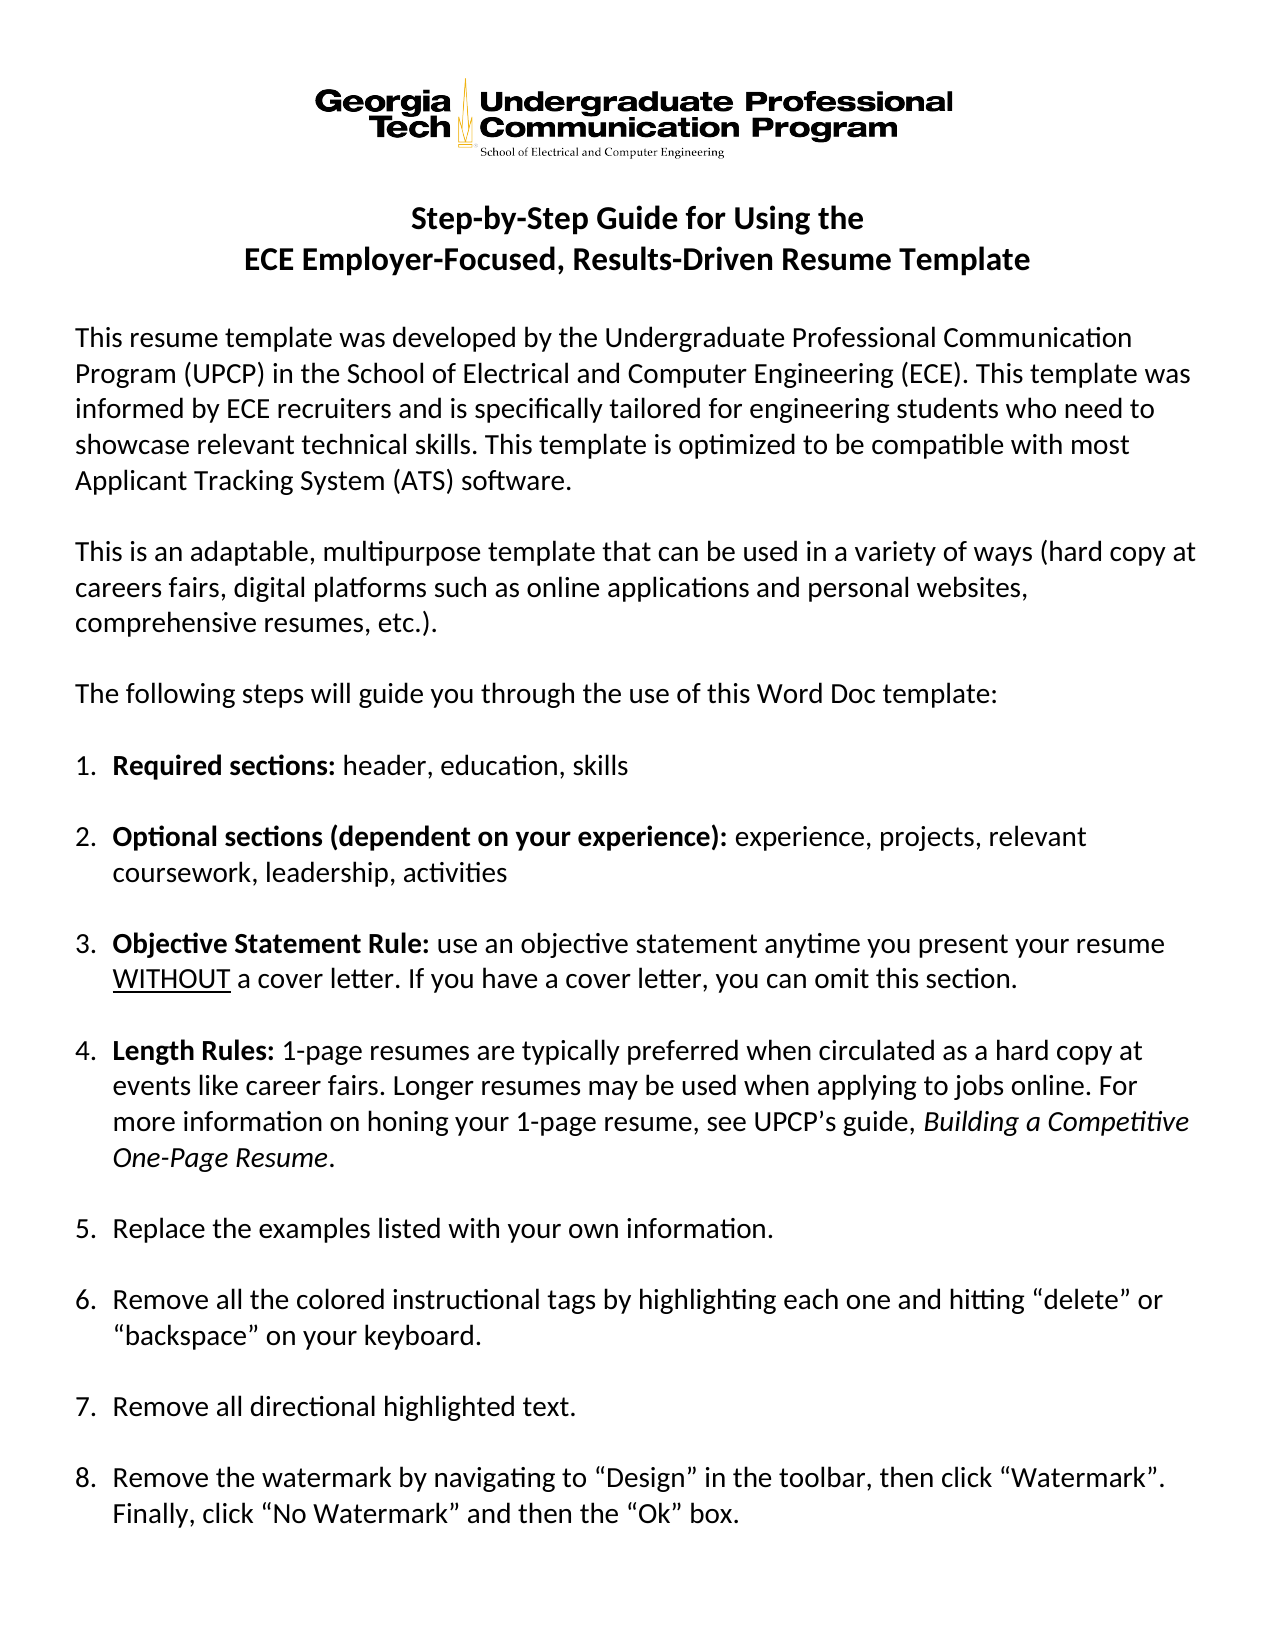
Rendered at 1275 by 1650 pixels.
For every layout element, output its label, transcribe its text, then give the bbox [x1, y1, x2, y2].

list Remove all directional highlighted text. [75, 1388, 1200, 1424]
text This resume template was developed by the Undergraduate Professional Communication Program (UPCP) in the School of Electrical and Computer Engineering (ECE). This template was informed by ECE recruiters and is specifically tailored for engineering students who need to showcase relevant technical skills. This template is optimized to be compatible with most Applicant Tracking System (ATS) software. [75, 319, 1200, 497]
picture [315, 78, 953, 159]
list Remove the watermark by navigating to “Design” in the toolbar, then click “Watermark”. Finally, click “No Watermark” and then the “Ok” box. [75, 1459, 1200, 1531]
list Optional sections (dependent on your experience): experience, projects, relevant coursework, leadership, activities [75, 818, 1200, 889]
text ECE Employer-Focused, Results-Driven Resume Template [75, 238, 1200, 279]
text Step-by-Step Guide for Using the [75, 197, 1200, 238]
text The following steps will guide you through the use of this Word Doc template: [75, 676, 1200, 711]
list Required sections: header, education, skills [75, 747, 1200, 782]
list Remove all the colored instructional tags by highlighting each one and hitting “delete” or “backspace” on your keyboard. [75, 1281, 1200, 1352]
list Objective Statement Rule: use an objective statement anytime you present your resume WITHOUT a cover letter. If you have a cover letter, you can omit this section. [75, 925, 1200, 996]
list Length Rules: 1-page resumes are typically preferred when circulated as a hard copy at events like career fairs. Longer resumes may be used when applying to jobs online. For more information on honing your 1-page resume, see UPCP’s guide, Building a Competitive One-Page Resume. [75, 1032, 1200, 1174]
list Replace the examples listed with your own information. [75, 1210, 1200, 1246]
text This is an adaptable, multipurpose template that can be used in a variety of ways (hard copy at careers fairs, digital platforms such as online applications and personal websites, comprehensive resumes, etc.). [75, 533, 1200, 640]
